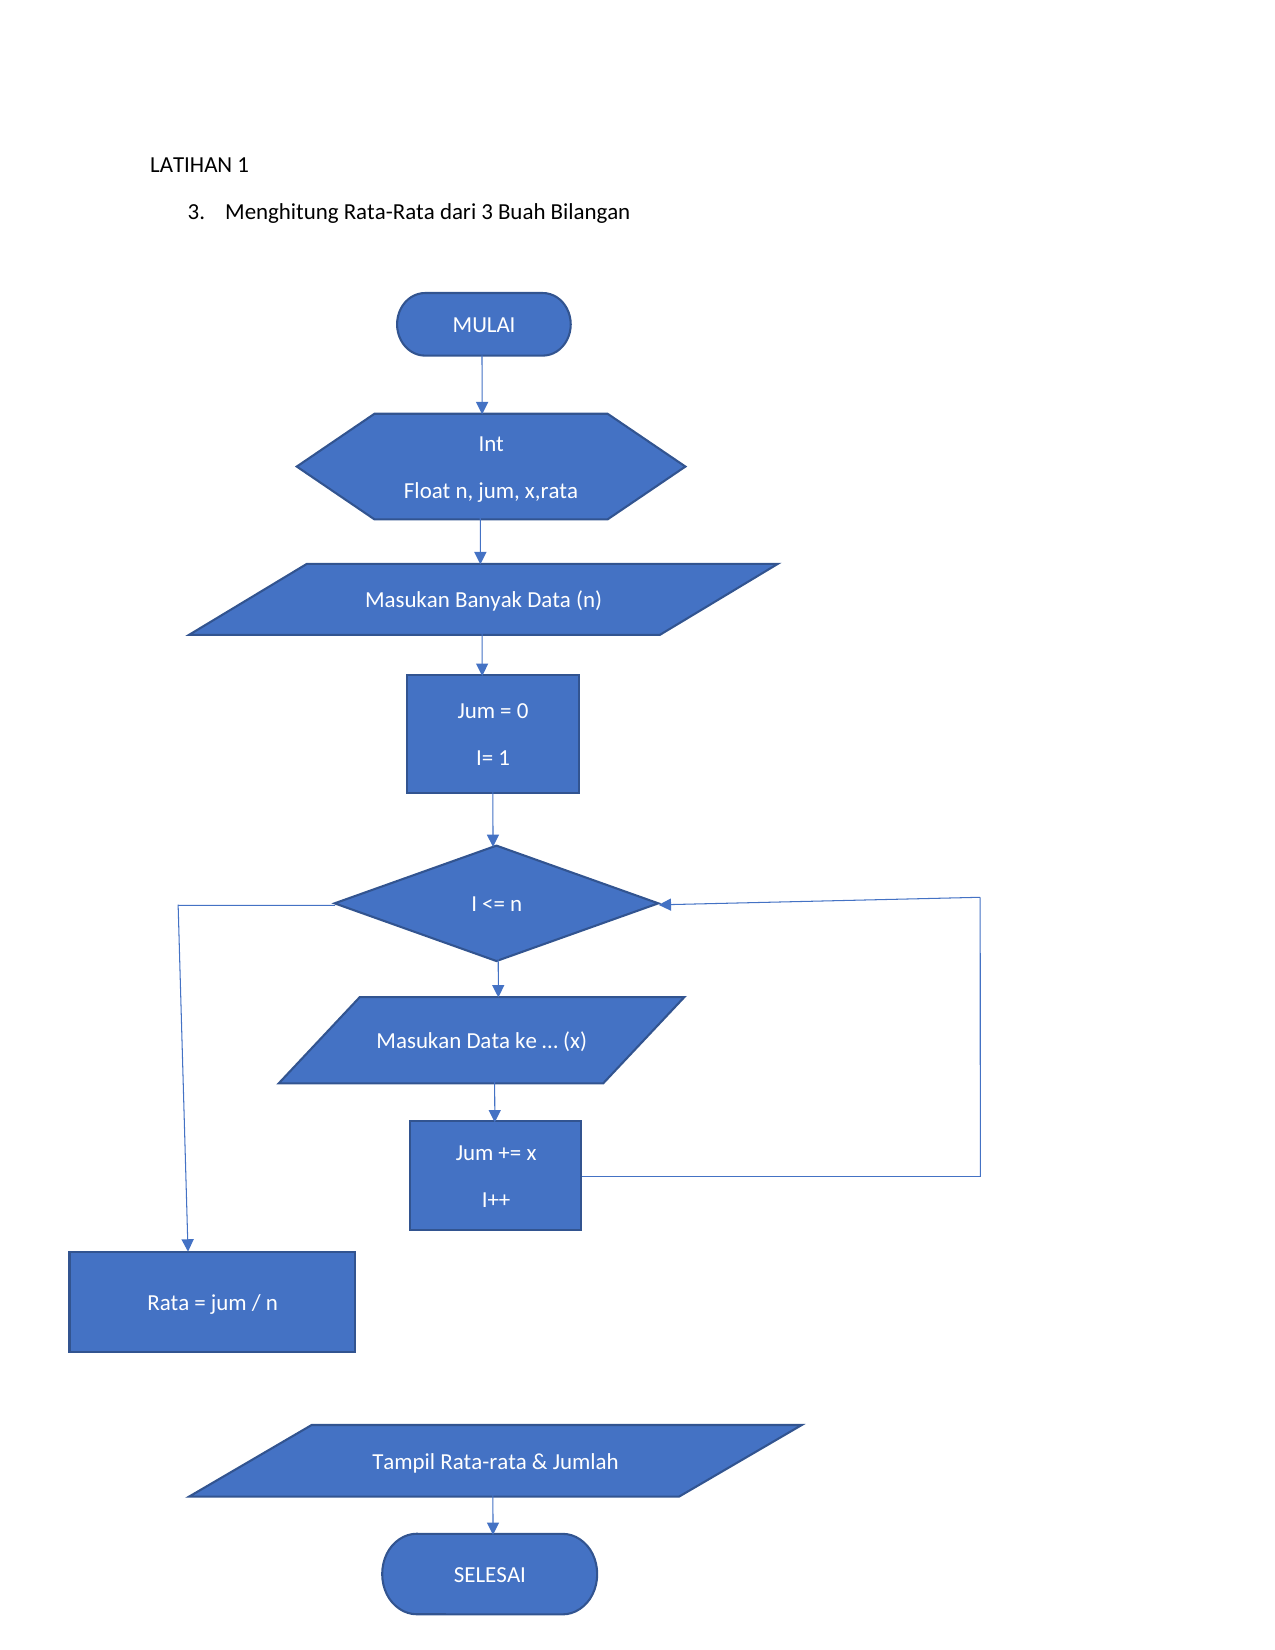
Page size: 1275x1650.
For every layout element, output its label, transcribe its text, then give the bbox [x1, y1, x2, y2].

list Menghitung Rata-Rata dari 3 Buah Bilangan [187, 197, 1125, 225]
text LATIHAN 1 [150, 150, 1125, 178]
